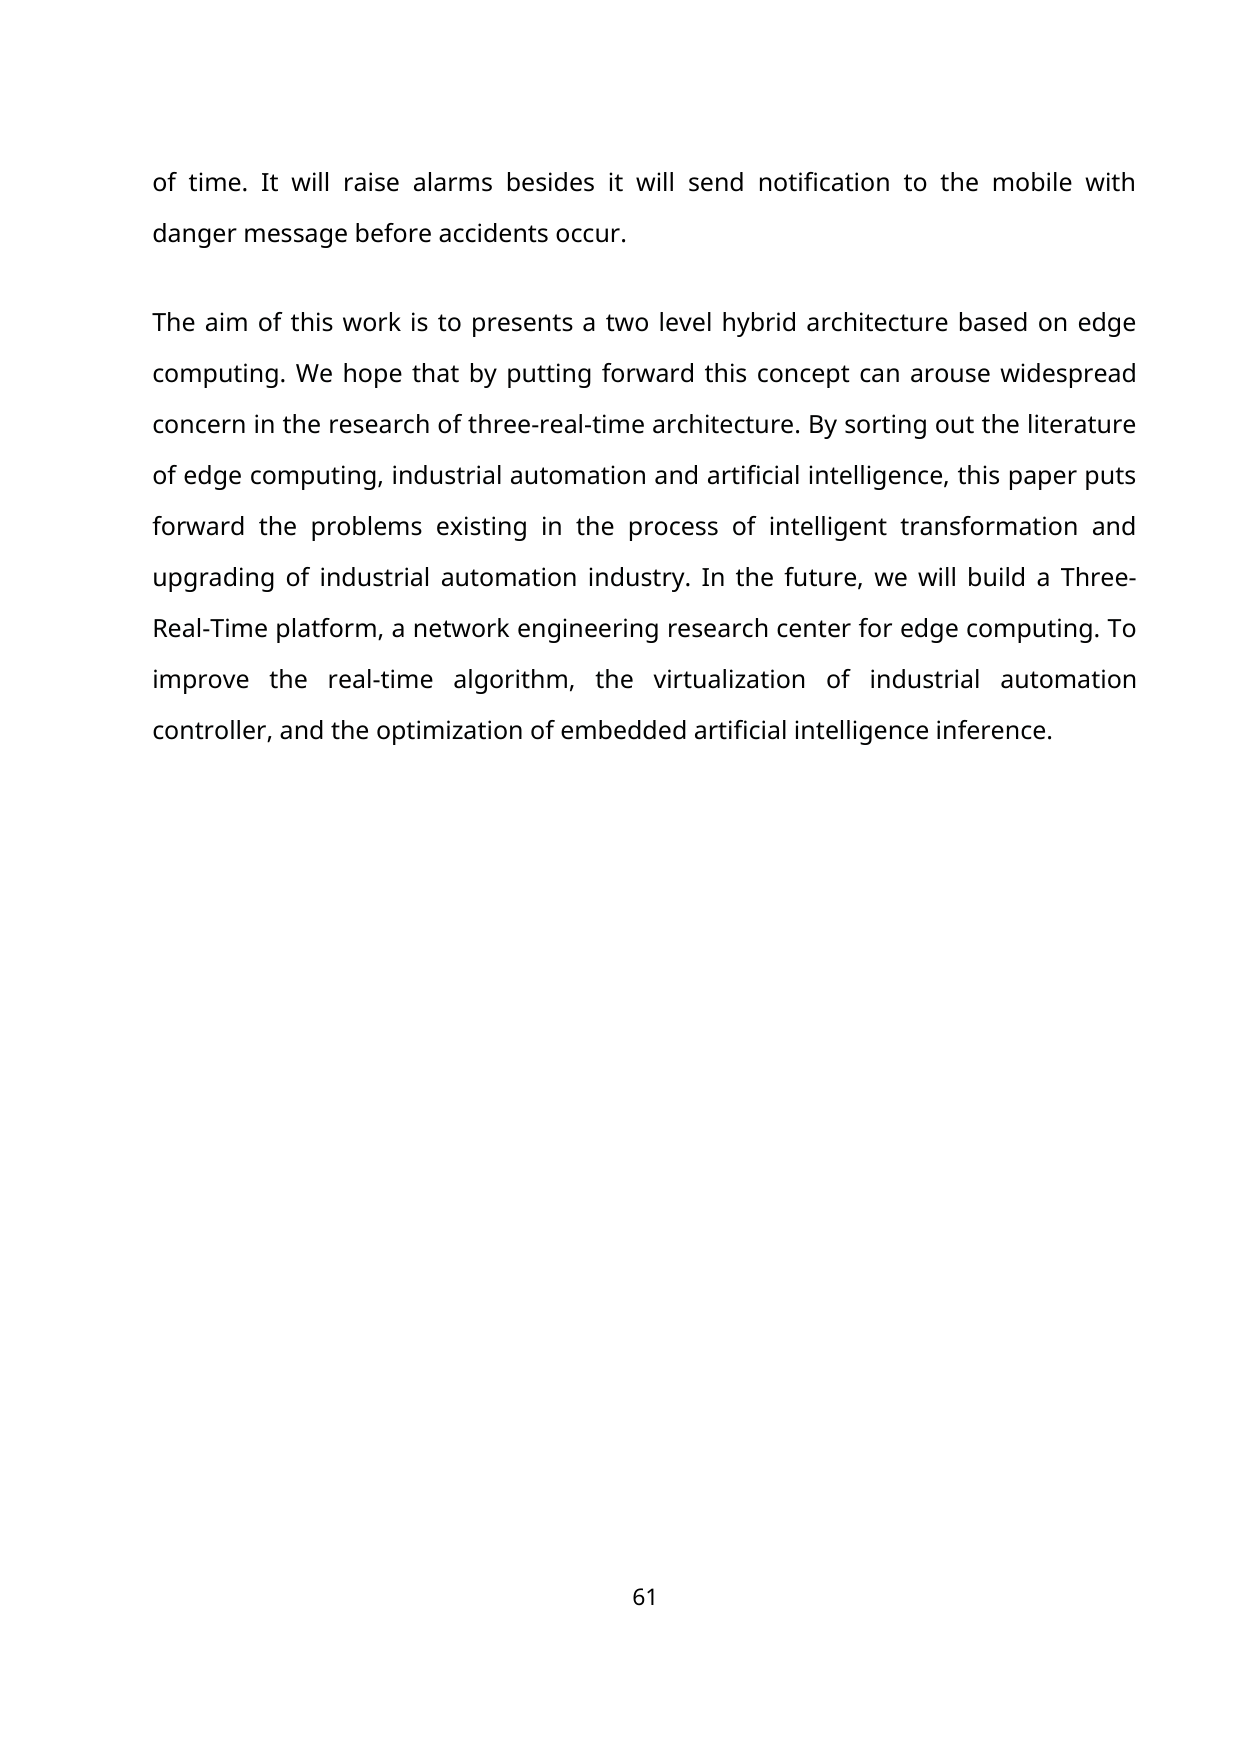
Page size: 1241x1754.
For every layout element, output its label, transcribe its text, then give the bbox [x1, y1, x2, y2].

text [152, 164, 1138, 250]
text The aim of this work is to presents a two level hybrid architecture based on edge computing. We hope that by putting forward this concept can arouse widespread concern in the research of three-real-time architecture. By sorting out the literature of edge computing, industrial automation and artificial intelligence, this paper puts forward the problems existing in the process of intelligent transformation and upgrading of industrial automation industry. In the future, we will build a Three-Real-Time platform, a network engineering research center for edge computing. To improve the real-time algorithm, the virtualization of industrial automation controller, and the optimization of embedded artificial intelligence inference. [152, 304, 1138, 747]
